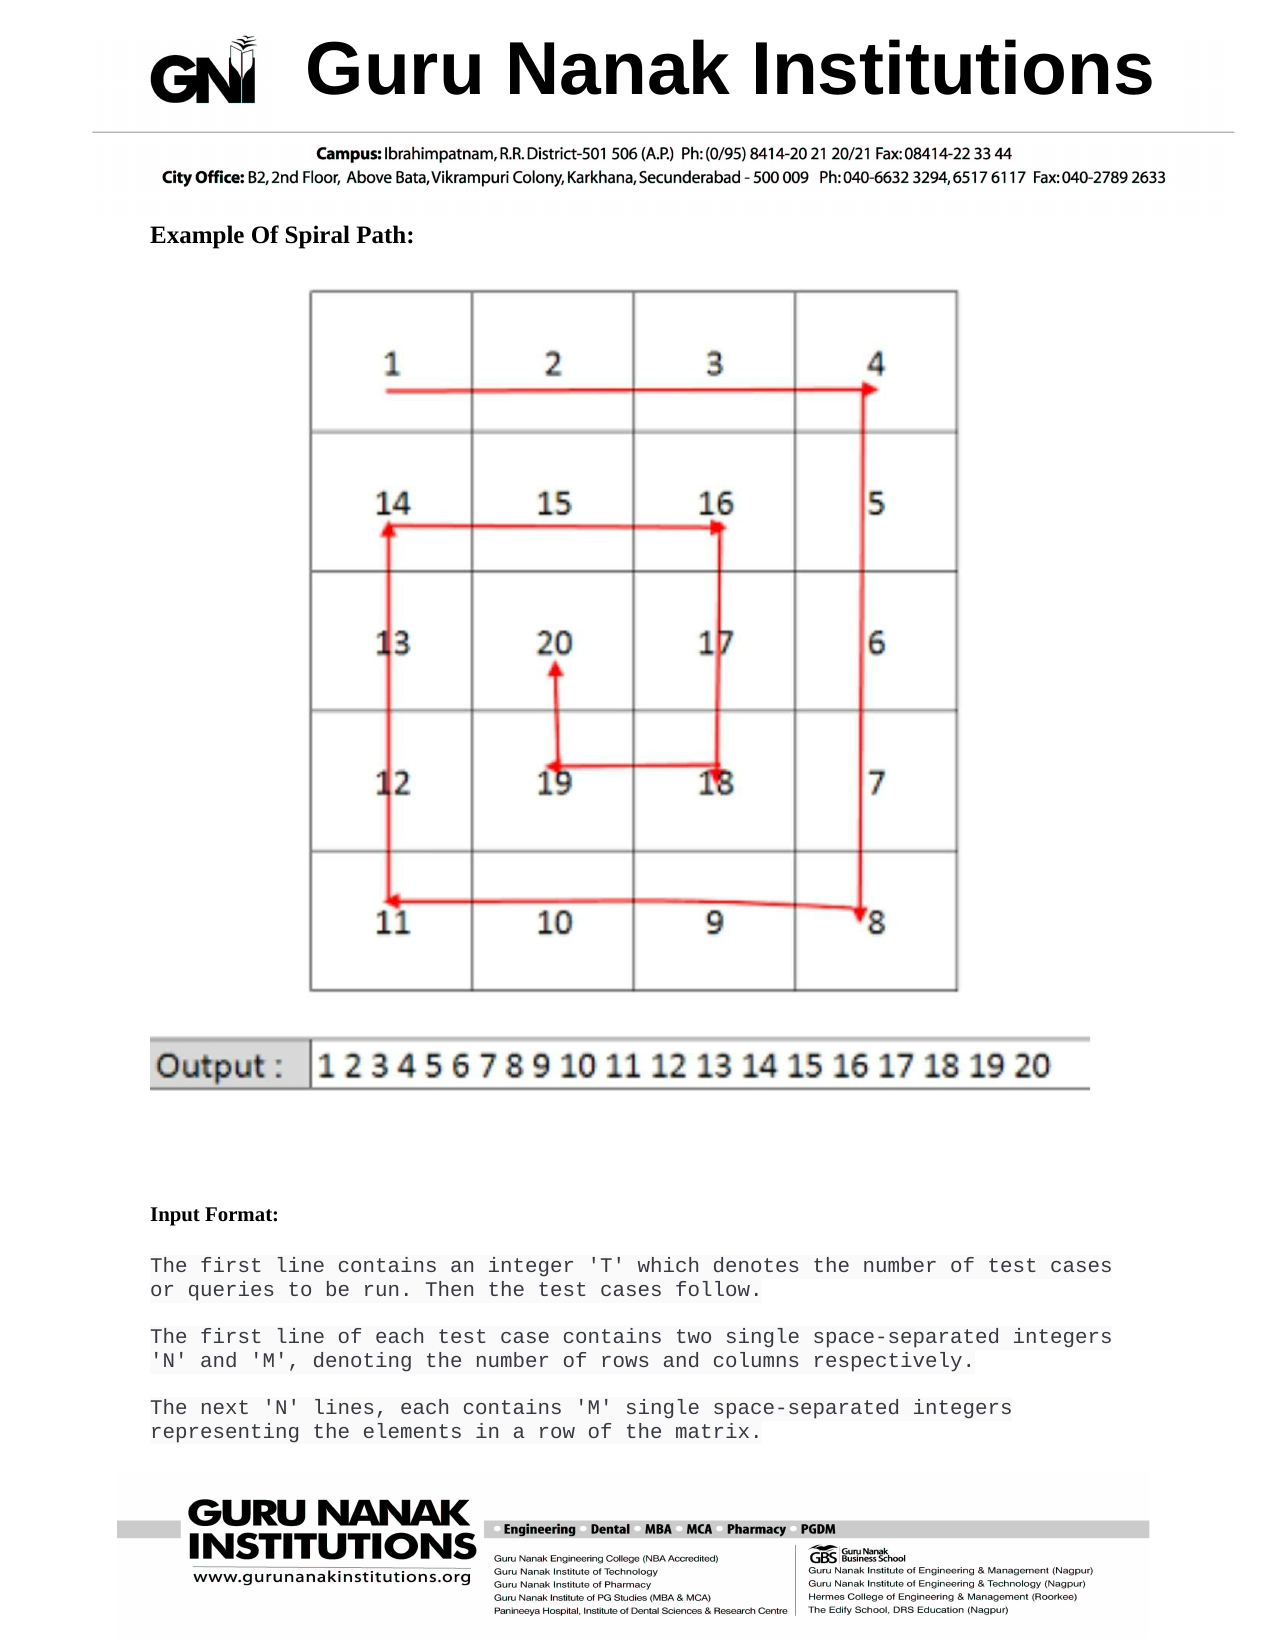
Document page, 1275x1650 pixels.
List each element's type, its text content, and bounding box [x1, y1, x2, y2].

picture [92, 33, 280, 221]
text The next 'N' lines, each contains 'M' single space-separated integers representing the elements in a row of the matrix. [762, 1397, 1125, 1444]
text Input Format: [150, 1202, 1125, 1226]
text Example Of Spiral Path: [150, 104, 1125, 249]
text The first line contains an integer 'T' which denotes the number of test cases or queries to be run. Then the test cases follow. [762, 1255, 1125, 1303]
picture [150, 278, 1091, 1173]
picture [117, 1471, 1150, 1639]
picture [1125, 33, 1235, 221]
